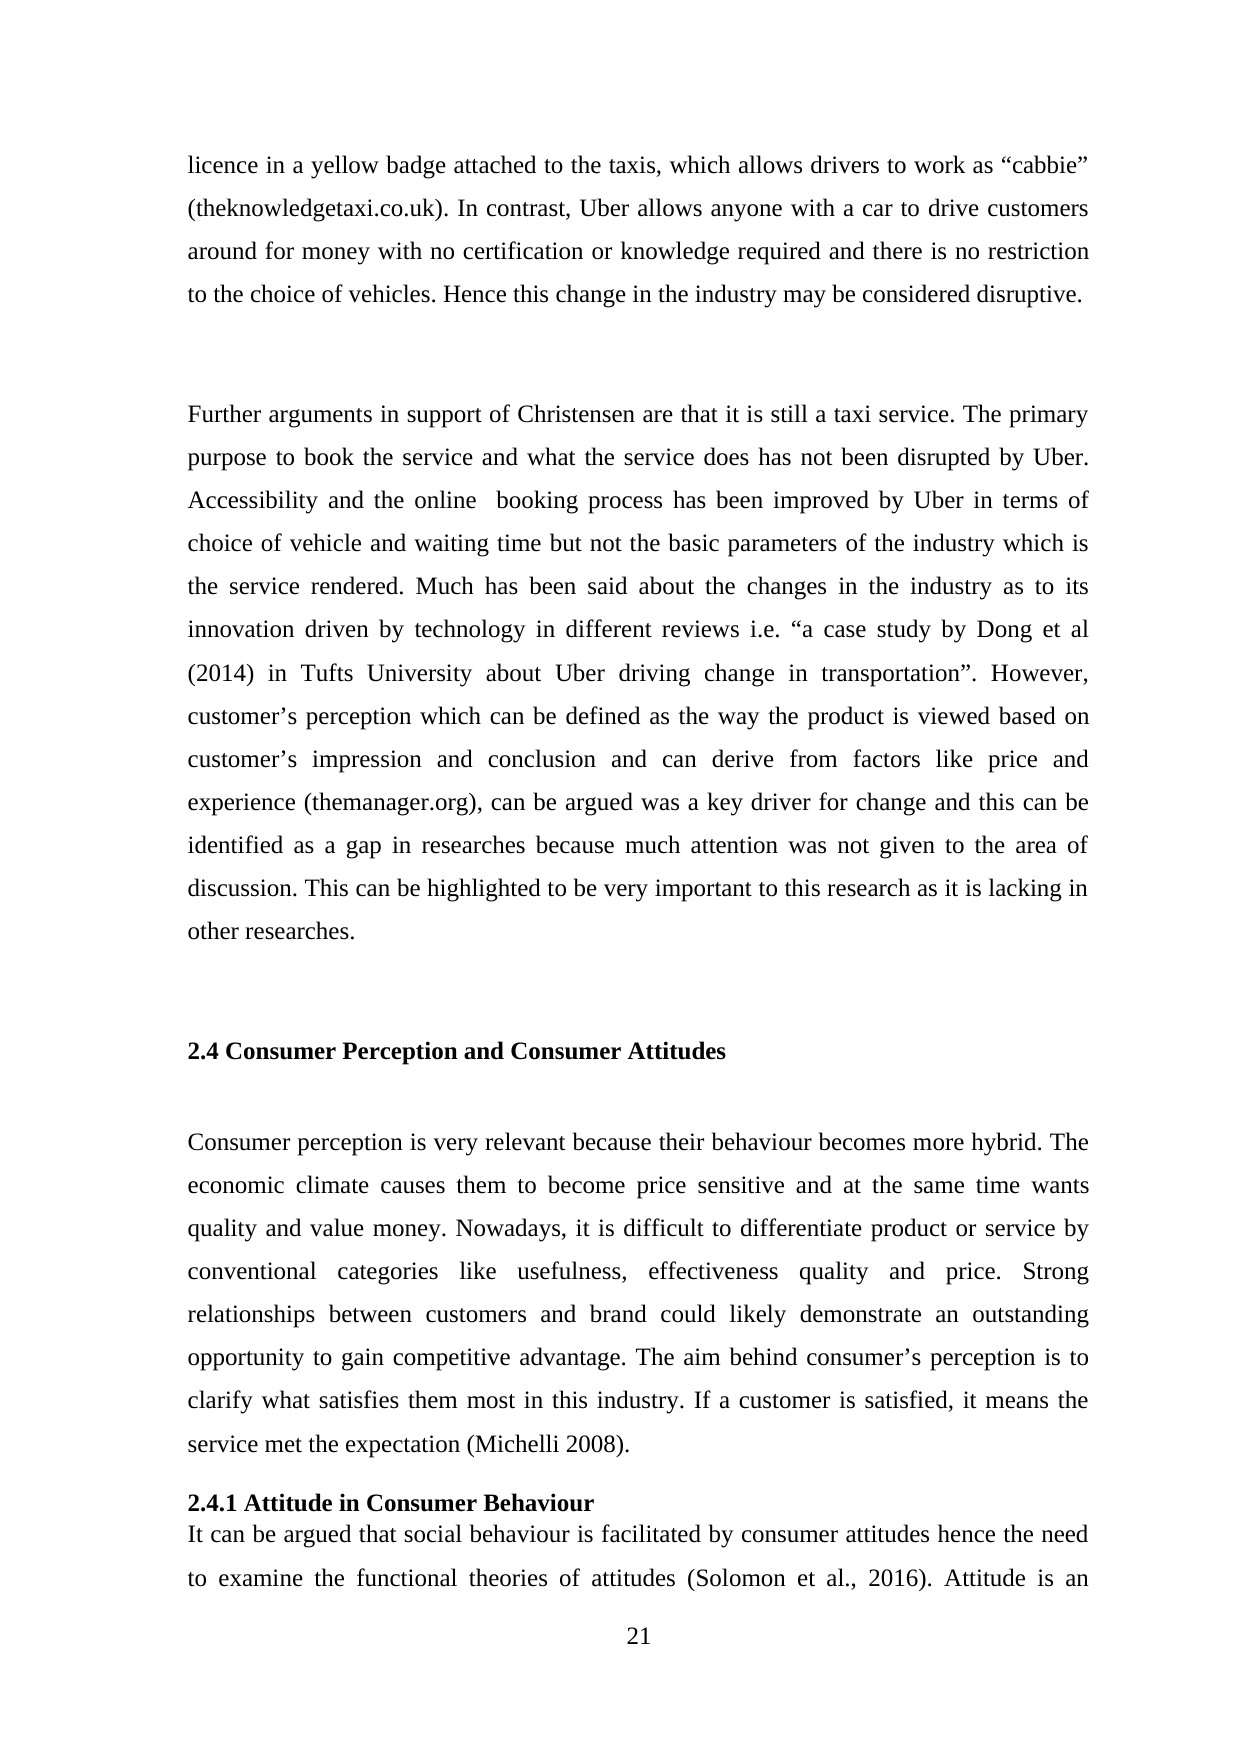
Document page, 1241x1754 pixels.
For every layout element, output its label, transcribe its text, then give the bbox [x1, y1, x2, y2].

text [187, 150, 1090, 308]
text Consumer perception is very relevant because their behaviour becomes more hybrid. The economic climate causes them to become price sensitive and at the same time wants quality and value money. Nowadays, it is difficult to differentiate product or service by conventional categories like usefulness, effectiveness quality and price. Strong relationships between customers and brand could likely demonstrate an outstanding opportunity to gain competitive advantage. The aim behind consumer’s perception is to clarify what satisfies them most in this industry. If a customer is satisfied, it means the service met the expectation (Michelli 2008). [187, 1127, 1090, 1457]
subtitle 2.4.1 Attitude in Consumer Behaviour [187, 1488, 1090, 1517]
subtitle 2.4 Consumer Perception and Consumer Attitudes [187, 1036, 1090, 1065]
text Further arguments in support of Christensen are that it is still a taxi service. The primary purpose to book the service and what the service does has not been disrupted by Uber. Accessibility and the online booking process has been improved by Uber in terms of choice of vehicle and waiting time but not the basic parameters of the industry which is the service rendered. Much has been said about the changes in the industry as to its innovation driven by technology in different reviews i.e. “a case study by Dong et al (2014) in Tufts University about Uber driving change in transportation”. However, customer’s perception which can be defined as the way the product is viewed based on customer’s impression and conclusion and can derive from factors like price and experience (themanager.org), can be argued was a key driver for change and this can be identified as a gap in researches because much attention was not given to the area of discussion. This can be highlighted to be very important to this research as it is lacking in other researches. [187, 399, 1090, 945]
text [187, 1519, 1090, 1591]
